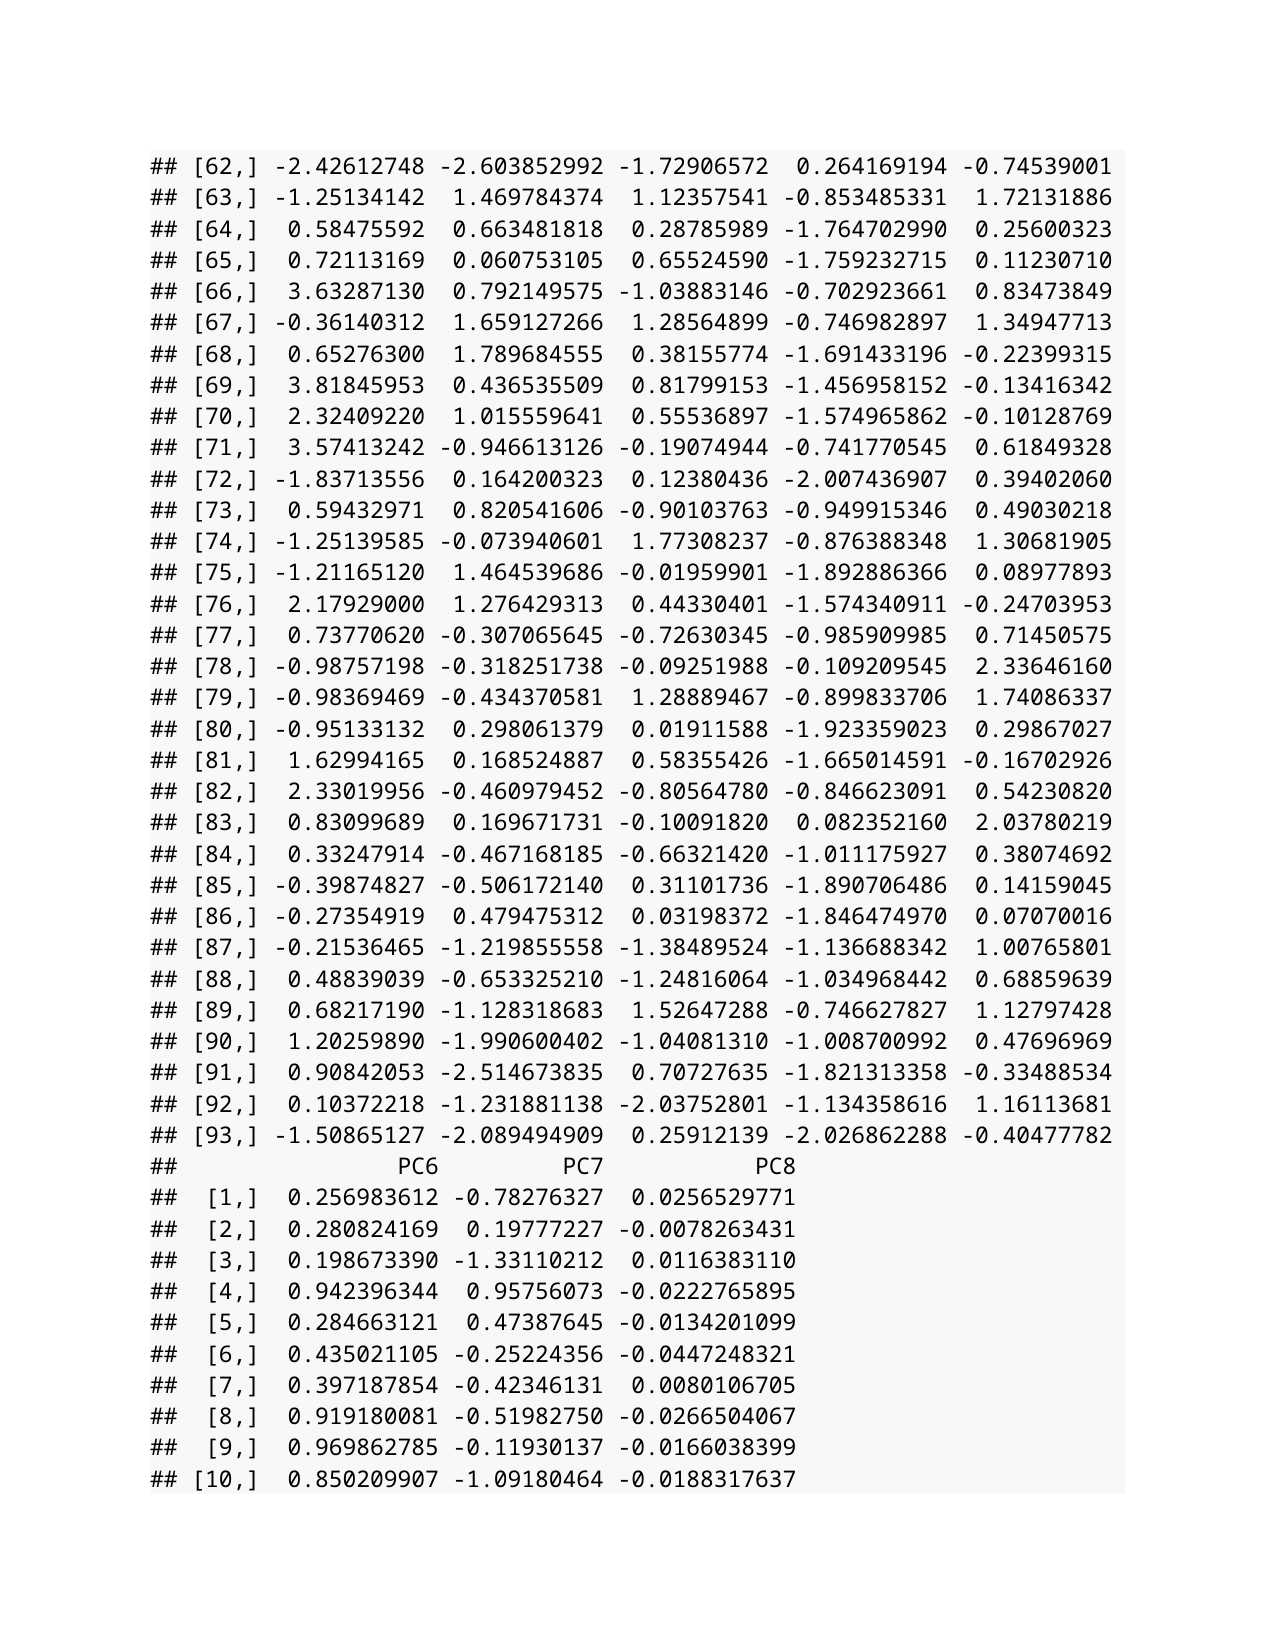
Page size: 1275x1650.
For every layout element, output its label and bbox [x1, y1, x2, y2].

text [150, 150, 1125, 1494]
